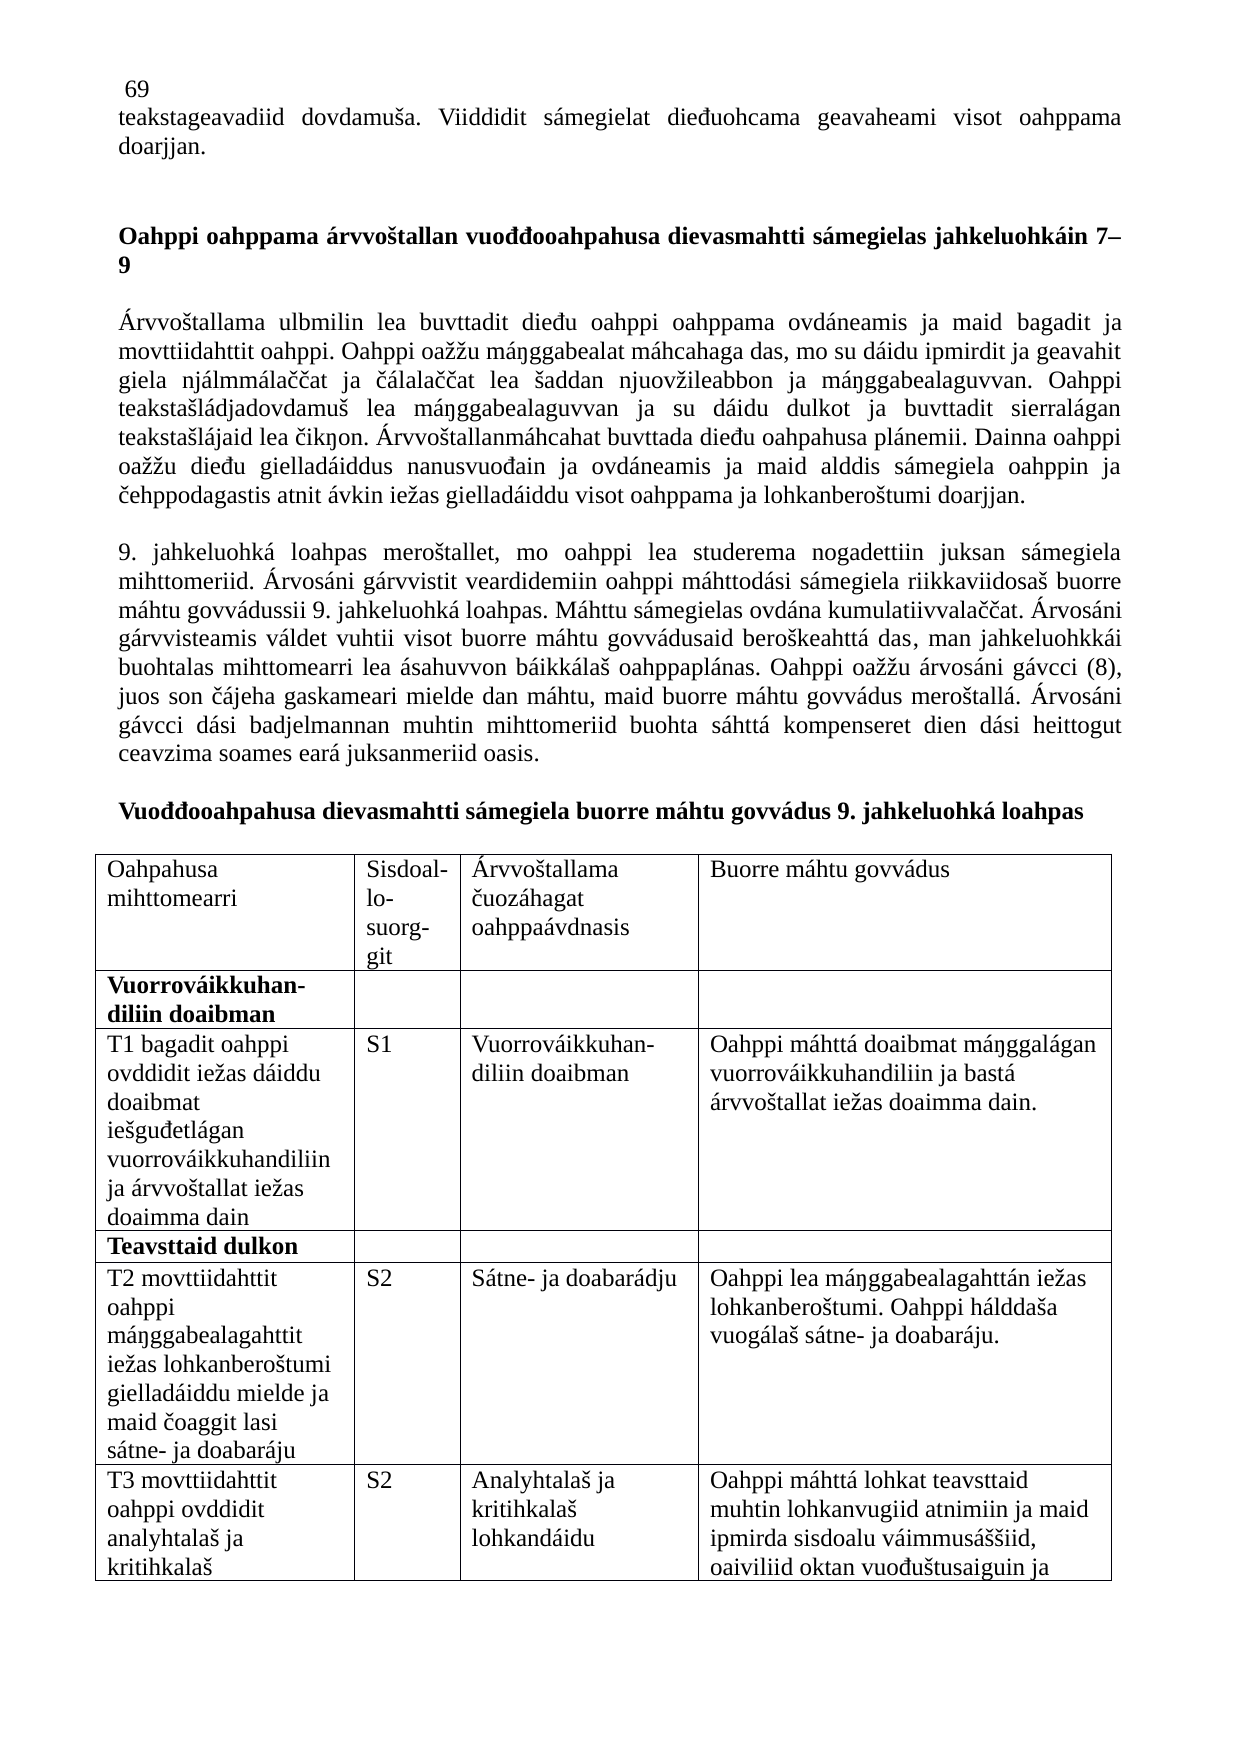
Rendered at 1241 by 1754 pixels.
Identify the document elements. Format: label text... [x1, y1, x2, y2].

table_cell Vuorrováikkuhan-diliin doaibman [96, 971, 354, 1028]
table_cell [461, 1231, 698, 1262]
table_cell T2 movttiidahttit oahppi máŋggabealagahttit iežas lohkanberoštumi gielladáiddu mielde ja maid čoaggit lasi sátne- ja doabaráju [96, 1263, 354, 1464]
text Vuođđooahpahusa dievasmahtti sámegiela buorre máhtu govvádus 9. jahkeluohká loahpas [118, 796, 1122, 825]
table_cell T1 bagadit oahppi ovddidit iežas dáiddu doaibmat iešguđetlágan vuorrováikkuhandiliin ja árvvoštallat iežas doaimma dain [96, 1029, 354, 1230]
table_cell Oahppi máhttá doaibmat máŋggalágan vuorrováikkuhandiliin ja bastá árvvoštallat iežas doaimma dain. [699, 1029, 1111, 1230]
table_header Buorre máhtu govvádus [699, 855, 1111, 969]
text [118, 102, 1122, 160]
table_cell S2 [355, 1465, 460, 1580]
table_cell Teavsttaid dulkon [96, 1231, 354, 1262]
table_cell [699, 1465, 1111, 1580]
text Árvvoštallama ulbmilin lea buvttadit dieđu oahppi oahppama ovdáneamis ja maid bagadit ja movttiidahttit oahppi. Oahppi oažžu máŋggabealat máhcahaga das, mo su dáidu ipmirdit ja geavahit giela njálmmálaččat ja čálalaččat lea šaddan njuovžileabbon ja máŋggabealaguvvan. Oahppi teakstašládjadovdamuš lea máŋggabealaguvvan ja su dáidu dulkot ja buvttadit sierralágan teakstašlájaid lea čikŋon. Árvvoštallanmáhcahat buvttada dieđu oahpahusa plánemii. Dainna oahppi oažžu dieđu gielladáiddus nanusvuođain ja ovdáneamis ja maid alddis sámegiela oahppin ja čehppodagastis atnit ávkin iežas gielladáiddu visot oahppama ja lohkanberoštumi doarjjan. [118, 307, 1122, 508]
text 9. jahkeluohká loahpas meroštallet, mo oahppi lea studerema nogadettiin juksan sámegiela mihttomeriid. Árvosáni gárvvistit veardidemiin oahppi máhttodási sámegiela riikkaviidosaš buorre máhtu govvádussii 9. jahkeluohká loahpas. Máhttu sámegielas ovdána kumulatiivvalaččat. Árvosáni gárvvisteamis váldet vuhtii visot buorre máhtu govvádusaid beroškeahttá das, man jahkeluohkkái buohtalas mihttomearri lea ásahuvvon báikkálaš oahppaplánas. Oahppi oažžu árvosáni gávcci (8), juos son čájeha gaskameari mielde dan máhtu, maid buorre máhtu govvádus meroštallá. Árvosáni gávcci dási badjelmannan muhtin mihttomeriid buohta sáhttá kompenseret dien dási heittogut ceavzima soames eará juksanmeriid oasis. [118, 537, 1122, 767]
table_header Sisdoal-lo-suorg-git [355, 855, 460, 969]
table_header Árvvoštallama čuozáhagat oahppaávdnasis [461, 855, 698, 969]
table_cell [699, 1231, 1111, 1262]
table_cell Sátne- ja doabarádju [461, 1263, 698, 1464]
table_cell S2 [355, 1263, 460, 1464]
text Oahppi oahppama árvvoštallan vuođđooahpahusa dievasmahtti sámegielas jahkeluohkáin 7–9 [118, 221, 1122, 278]
table_cell [461, 971, 698, 1028]
table_cell [355, 971, 460, 1028]
table_cell S1 [355, 1029, 460, 1230]
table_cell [461, 1465, 698, 1580]
table_cell [699, 971, 1111, 1028]
table_header Oahpahusa mihttomearri [96, 855, 354, 969]
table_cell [96, 1465, 354, 1580]
table_cell Vuorrováikkuhan-diliin doaibman [461, 1029, 698, 1230]
table_cell [355, 1231, 460, 1262]
table_cell Oahppi lea máŋggabealagahttán iežas lohkanberoštumi. Oahppi hálddaša vuogálaš sátne- ja doabaráju. [699, 1263, 1111, 1464]
